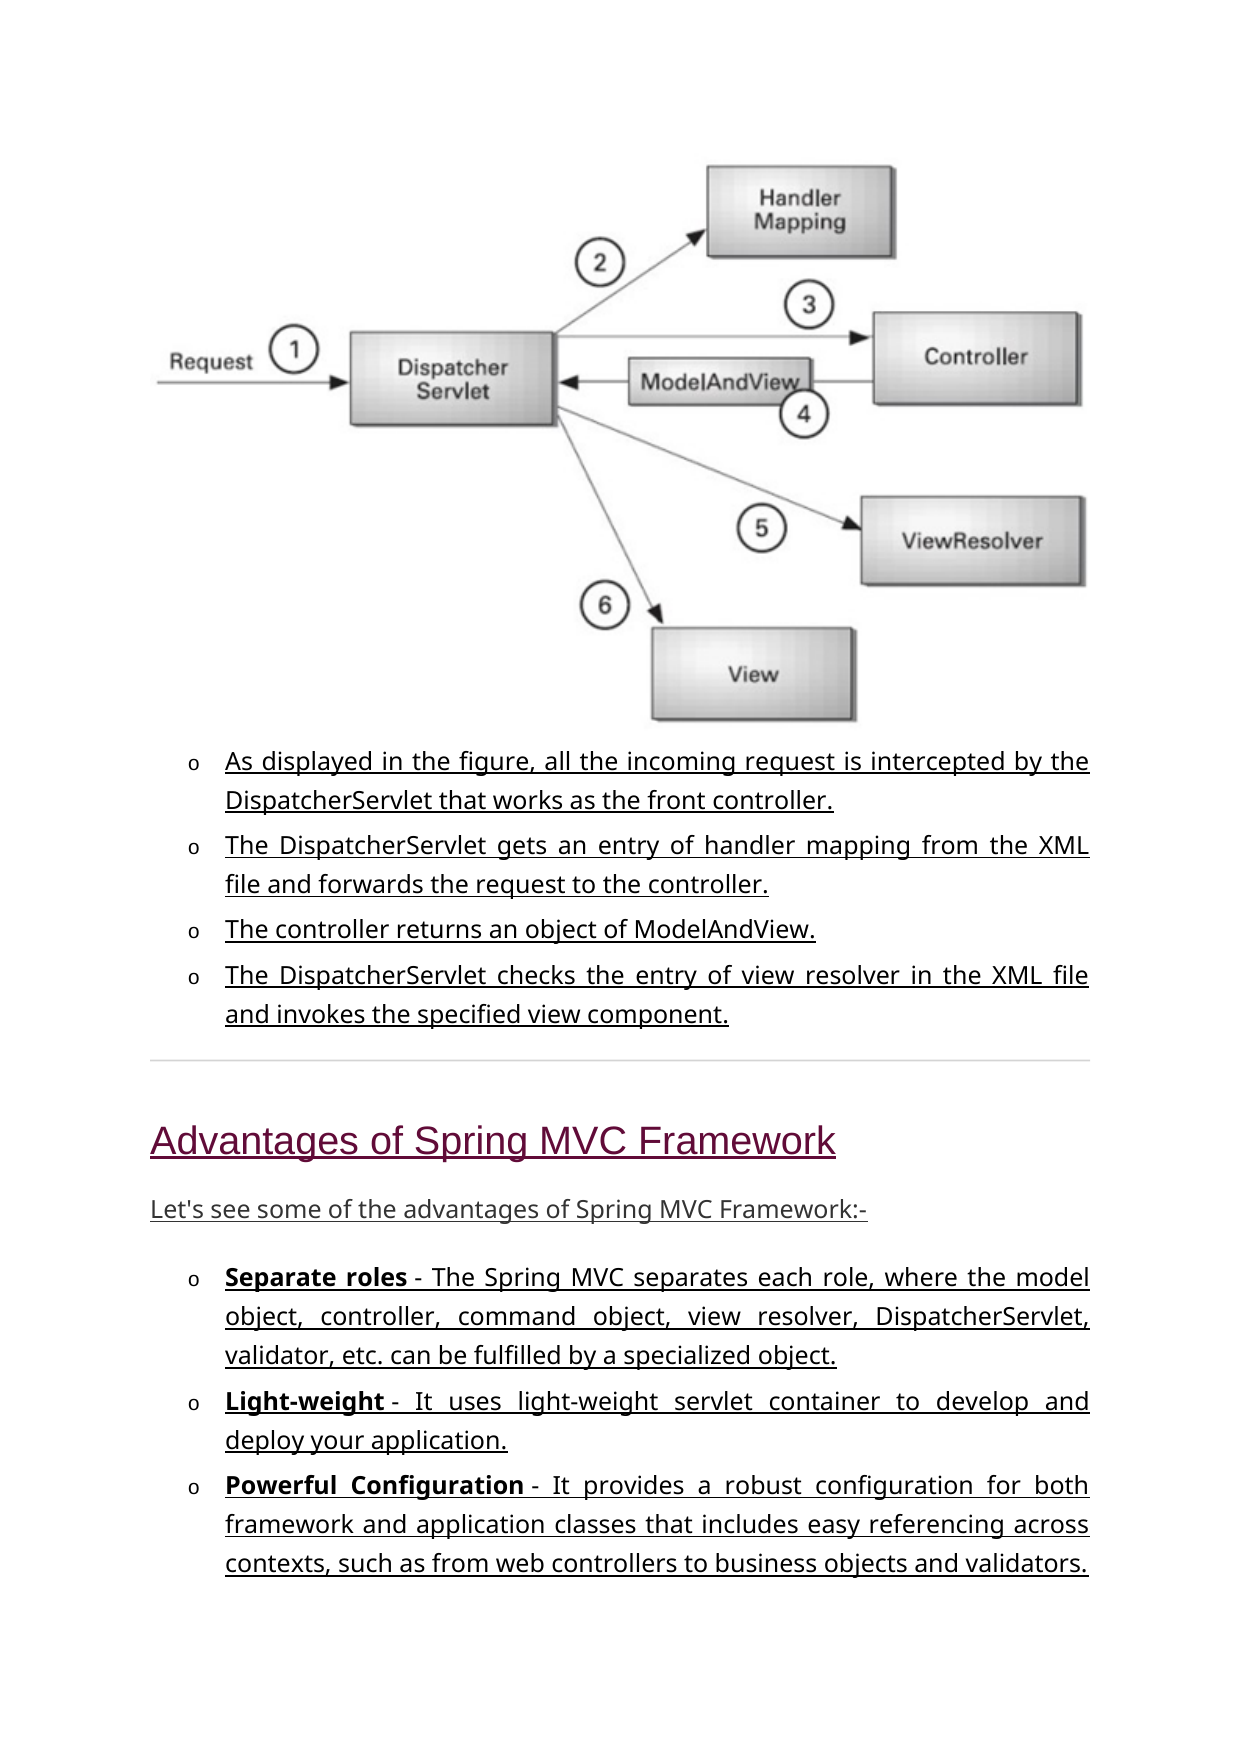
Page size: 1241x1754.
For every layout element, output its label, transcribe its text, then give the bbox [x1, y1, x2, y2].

list As displayed in the figure, all the incoming request is intercepted by the DispatcherServlet that works as the front controller. [187, 738, 1090, 816]
list The DispatcherServlet gets an entry of handler mapping from the XML file and forwards the request to the controller. [187, 823, 1090, 901]
list Powerful Configuration - It provides a robust configuration for both framework and application classes that includes easy referencing across contexts, such as from web controllers to business objects and validators. [187, 1463, 1090, 1580]
list The controller returns an object of ModelAndView. [187, 907, 1090, 946]
picture [150, 150, 1091, 732]
text Advantages of Spring MVC Framework [150, 1117, 1090, 1162]
text Let's see some of the advantages of Spring MVC Framework:- [150, 1192, 1090, 1226]
list Light-weight - It uses light-weight servlet container to develop and deploy your application. [187, 1378, 1090, 1456]
list The DispatcherServlet checks the entry of view resolver in the XML file and invokes the specified view component. [187, 952, 1090, 1031]
list Separate roles - The Spring MVC separates each role, where the model object, controller, command object, view resolver, DispatcherServlet, validator, etc. can be fulfilled by a specialized object. [187, 1255, 1090, 1372]
